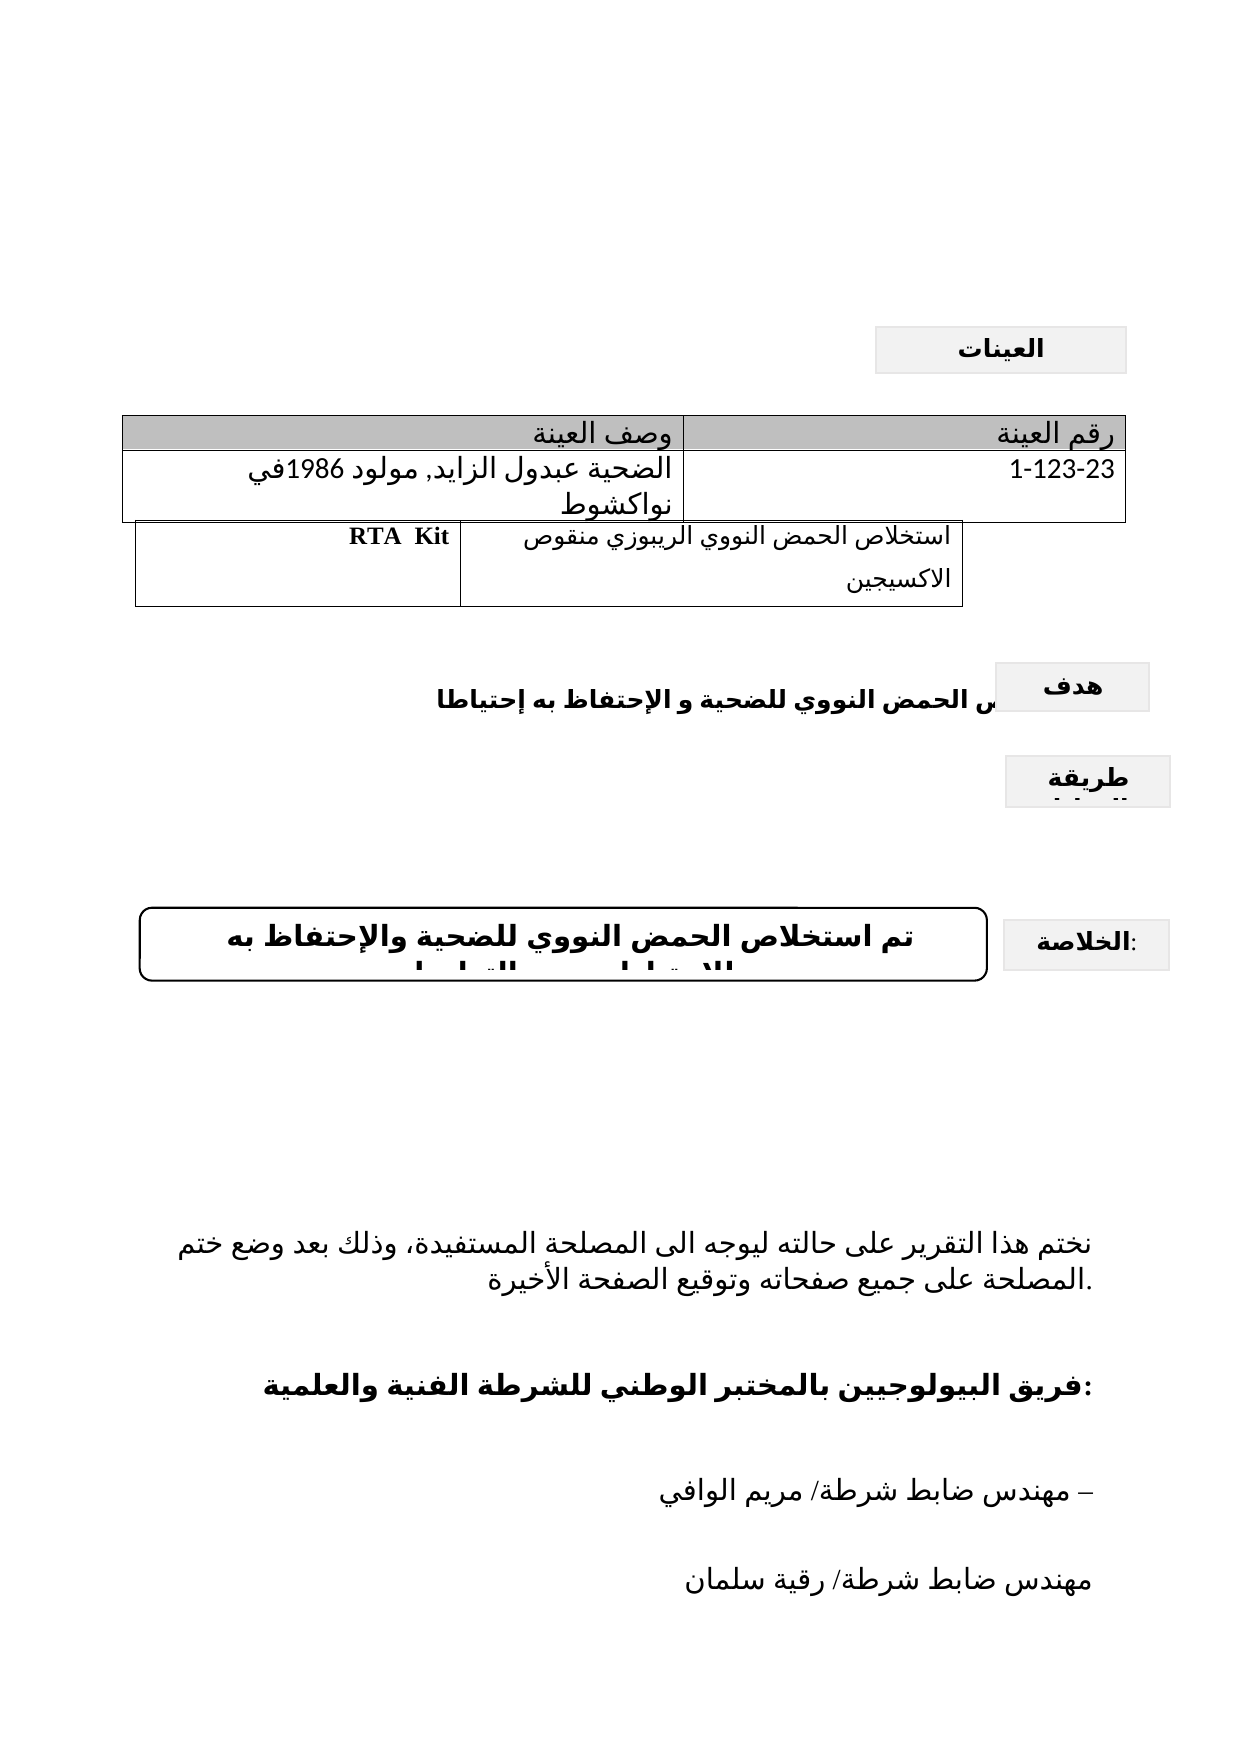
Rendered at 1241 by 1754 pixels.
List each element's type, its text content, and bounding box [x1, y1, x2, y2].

text مهندس ضابط شرطة/ رقية سلمان [148, 1562, 1093, 1596]
table_header RTA Kit [136, 521, 460, 606]
text نختم هذا التقرير على حالته ليوجه الى المصلحة المستفيدة، وذلك بعد وضع ختم المصلحة على جميع صفحاته وتوقيع الصفحة الأخيرة. [148, 1226, 1093, 1296]
text فريق البيولوجيين بالمختبر الوطني للشرطة الفنية والعلمية: [148, 1368, 1093, 1401]
table_header وصف العينة [123, 416, 683, 449]
list مهندس ضابط شرطة/ مريم الوافي – [223, 1473, 1093, 1507]
table_cell 1-123-23 [684, 451, 1125, 522]
text استخلاص الحمض النووي للضحية و الإحتفاظ به إحتياطا. [148, 685, 995, 714]
table_header استخلاص الحمض النووي الريبوزي منقوص الاكسيجين [461, 521, 962, 606]
table_header رقم العينة [684, 416, 1125, 449]
table_cell الضحية عبدول الزايد, مولود 1986في نواكشوط [123, 451, 683, 522]
